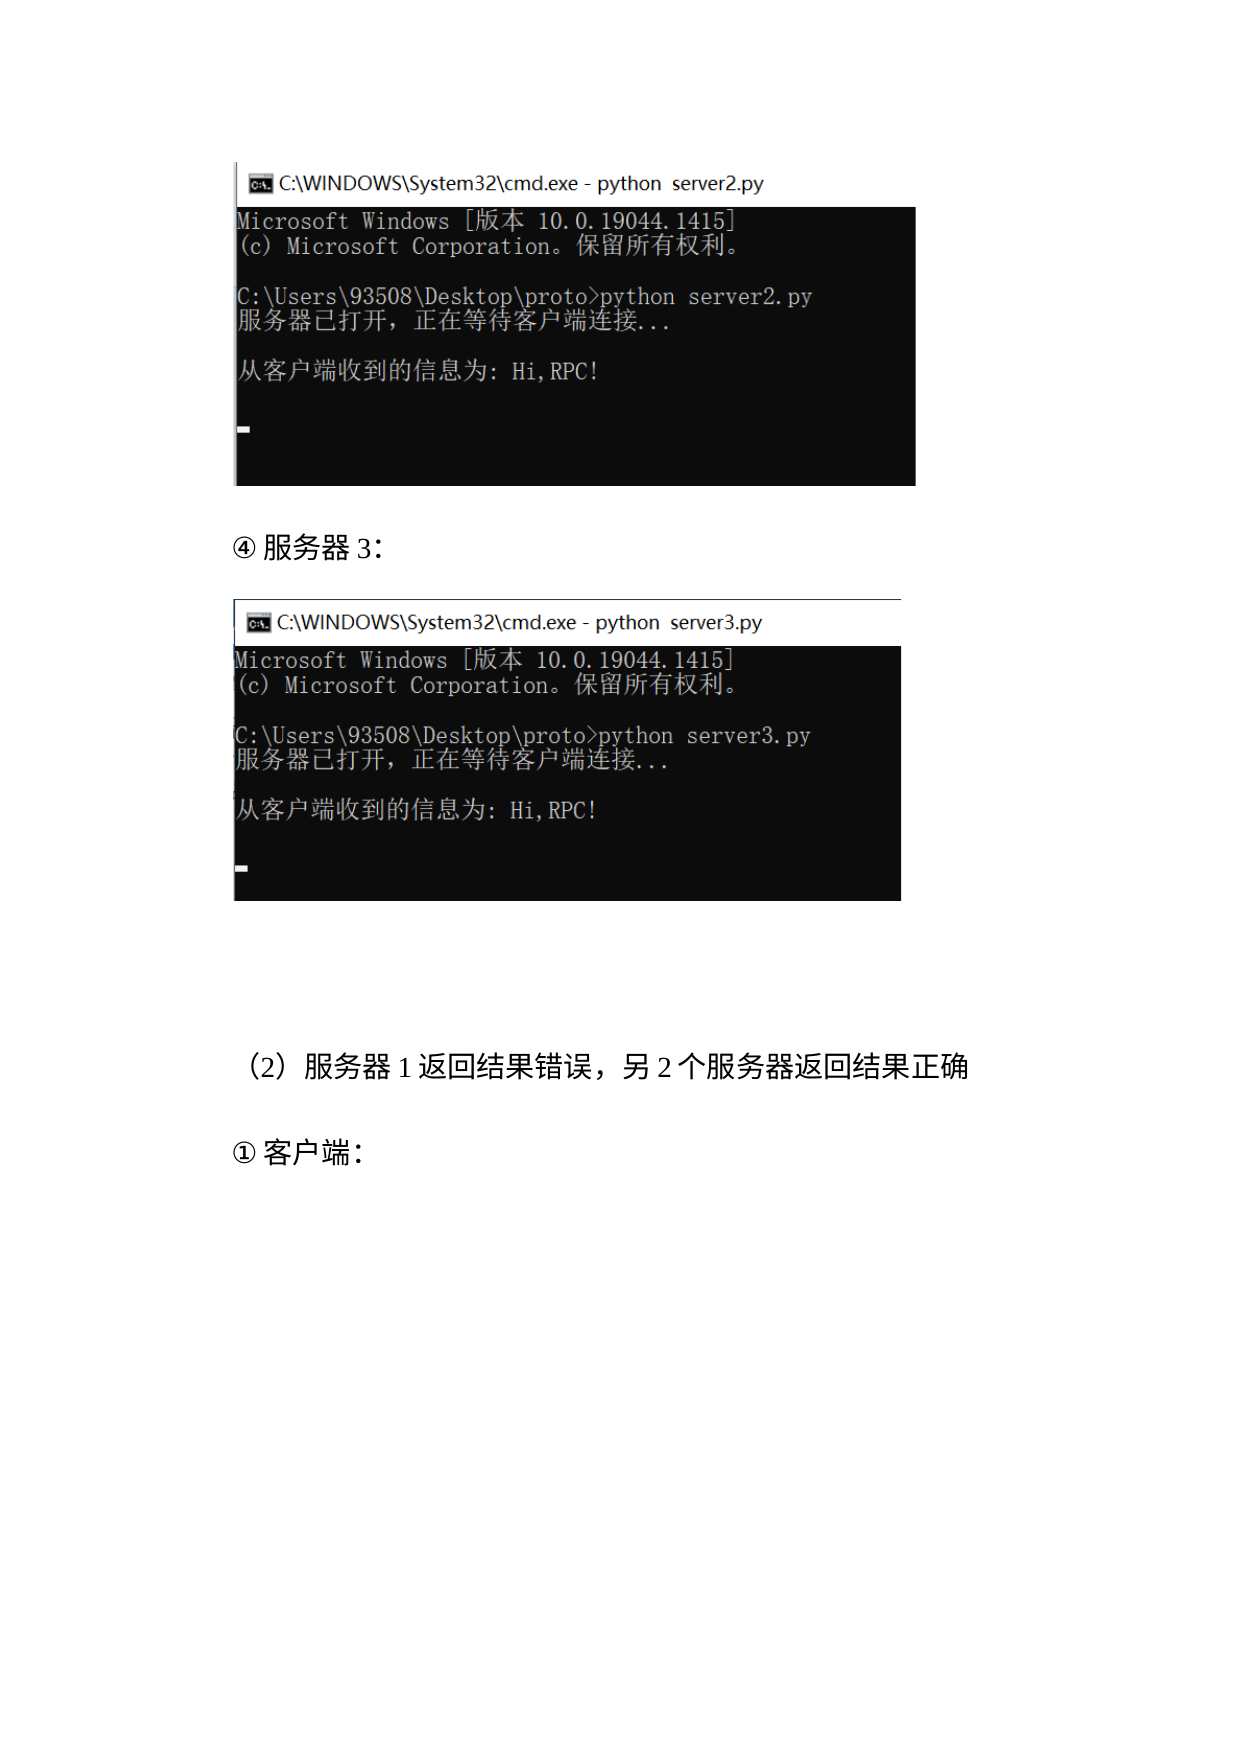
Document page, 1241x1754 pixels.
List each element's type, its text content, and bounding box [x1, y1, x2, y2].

picture [233, 162, 916, 486]
text ④服务器3： [187, 513, 1053, 578]
text ①客户端： [187, 1119, 1053, 1184]
picture [233, 599, 902, 901]
text （2）服务器1返回结果错误，另2个服务器返回结果正确 [187, 1033, 1053, 1098]
